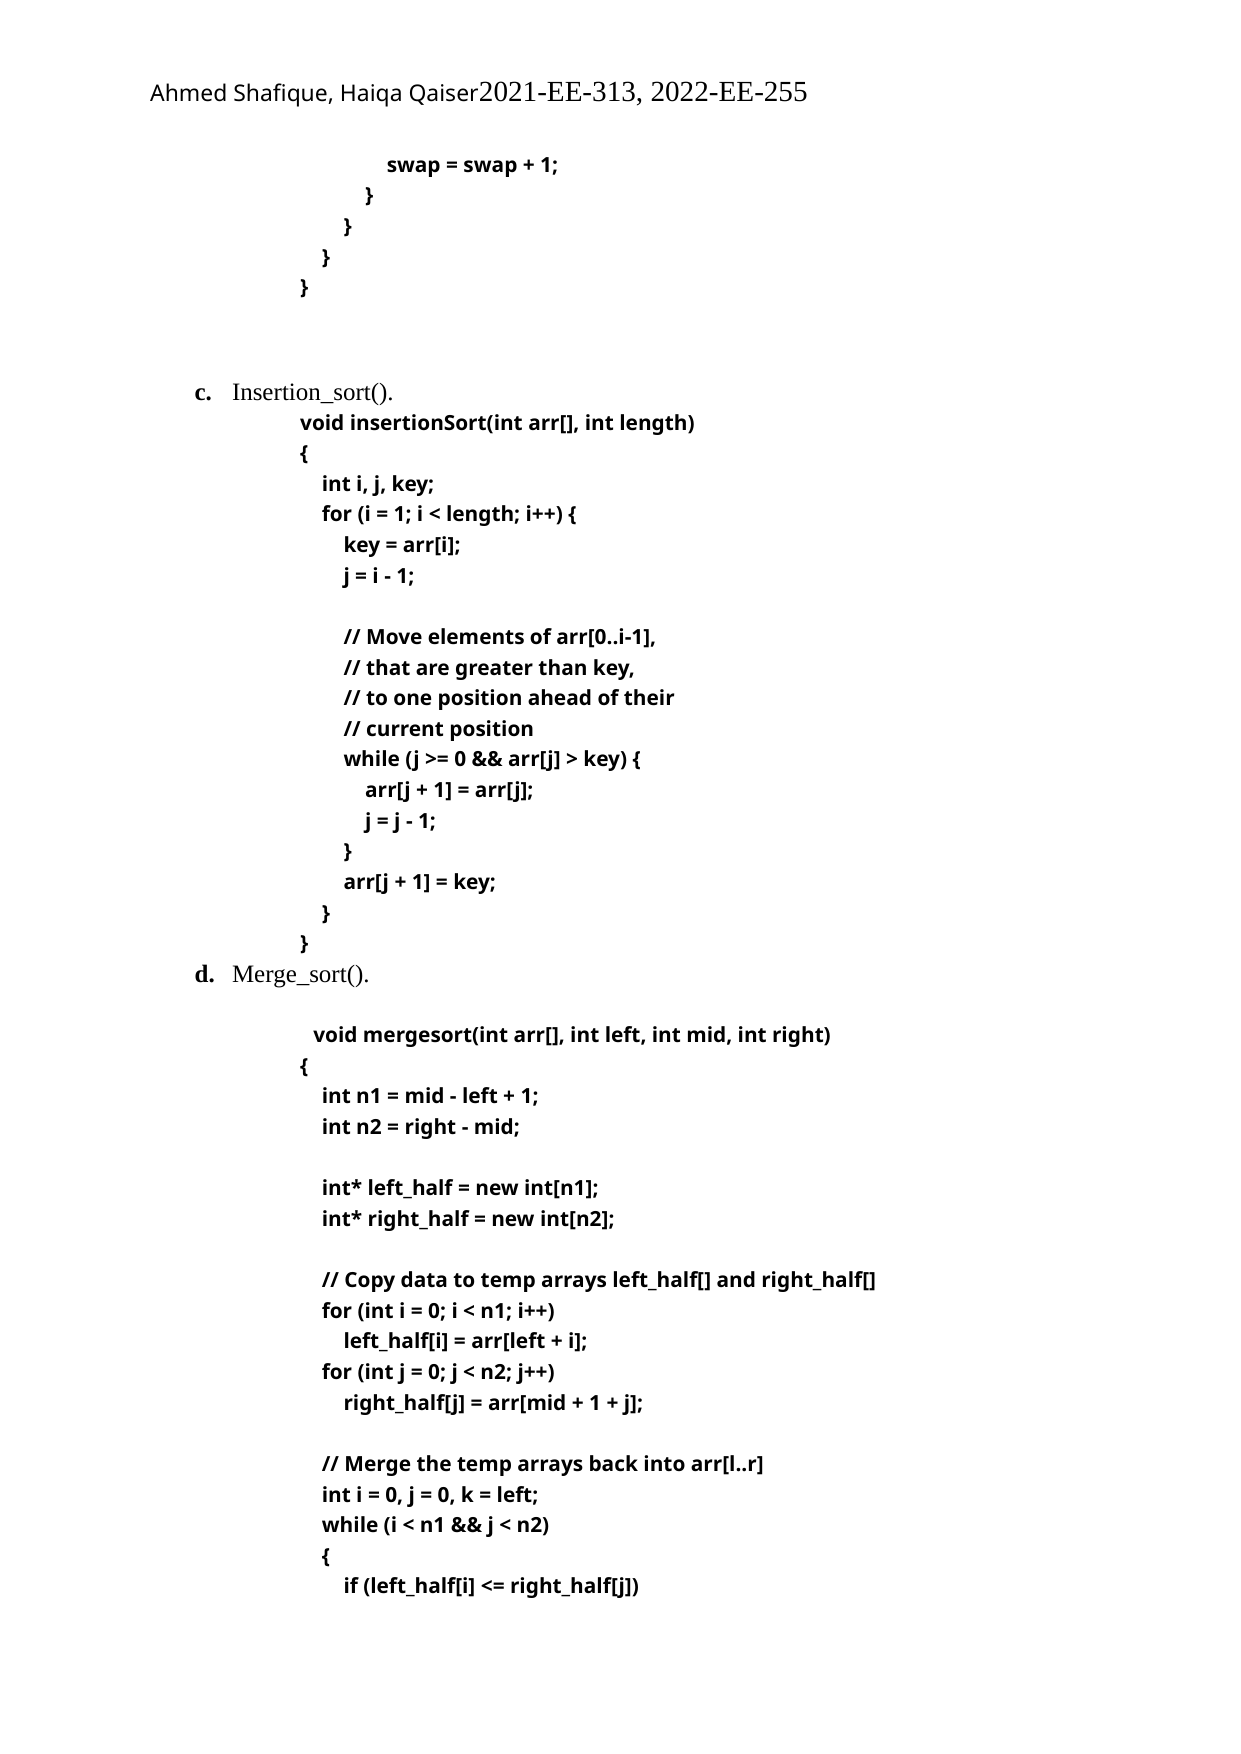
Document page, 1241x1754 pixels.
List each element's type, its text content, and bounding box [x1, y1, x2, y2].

list while (j >= 0 && arr[j] > key) { [300, 744, 1090, 773]
list j = j - 1; [300, 806, 1090, 834]
list void insertionSort(int arr[], int length) [300, 408, 1090, 436]
list } [300, 242, 1090, 270]
list // Copy data to temp arrays left_half[] and right_half[] [300, 1265, 1090, 1294]
list j = i - 1; [300, 561, 1090, 589]
list left_half[i] = arr[left + i]; [300, 1327, 1090, 1355]
list // current position [300, 714, 1090, 742]
list int n2 = right - mid; [300, 1112, 1090, 1141]
list if (left_half[i] <= right_half[j]) [300, 1572, 1090, 1600]
list key = arr[i]; [300, 530, 1090, 559]
list for (int i = 0; i < n1; i++) [300, 1296, 1090, 1324]
list int n1 = mid - left + 1; [300, 1082, 1090, 1110]
list { [300, 1541, 1090, 1569]
list arr[j + 1] = arr[j]; [300, 775, 1090, 804]
list } [300, 898, 1090, 926]
list { [300, 1051, 1090, 1079]
list arr[j + 1] = key; [300, 867, 1090, 896]
list // Move elements of arr[0..i-1], [300, 622, 1090, 651]
list for (i = 1; i < length; i++) { [300, 499, 1090, 528]
list int* left_half = new int[n1]; [300, 1173, 1090, 1202]
list void mergesort(int arr[], int left, int mid, int right) [300, 1020, 1090, 1048]
list // Merge the temp arrays back into arr[l..r] [300, 1449, 1090, 1477]
list } [300, 836, 1090, 865]
list int* right_half = new int[n2]; [300, 1204, 1090, 1232]
list while (i < n1 && j < n2) [300, 1510, 1090, 1539]
list Insertion_sort(). [194, 377, 1090, 405]
list } [300, 272, 1090, 301]
list // that are greater than key, [300, 653, 1090, 681]
list { [300, 438, 1090, 467]
list int i, j, key; [300, 469, 1090, 497]
list right_half[j] = arr[mid + 1 + j]; [300, 1388, 1090, 1416]
list } [300, 928, 1090, 957]
list // to one position ahead of their [300, 683, 1090, 712]
list Merge_sort(). [194, 959, 1090, 988]
list for (int j = 0; j < n2; j++) [300, 1357, 1090, 1386]
list } [300, 211, 1090, 240]
list swap = swap + 1; [300, 150, 1090, 178]
list } [300, 181, 1090, 209]
list int i = 0, j = 0, k = left; [300, 1480, 1090, 1508]
